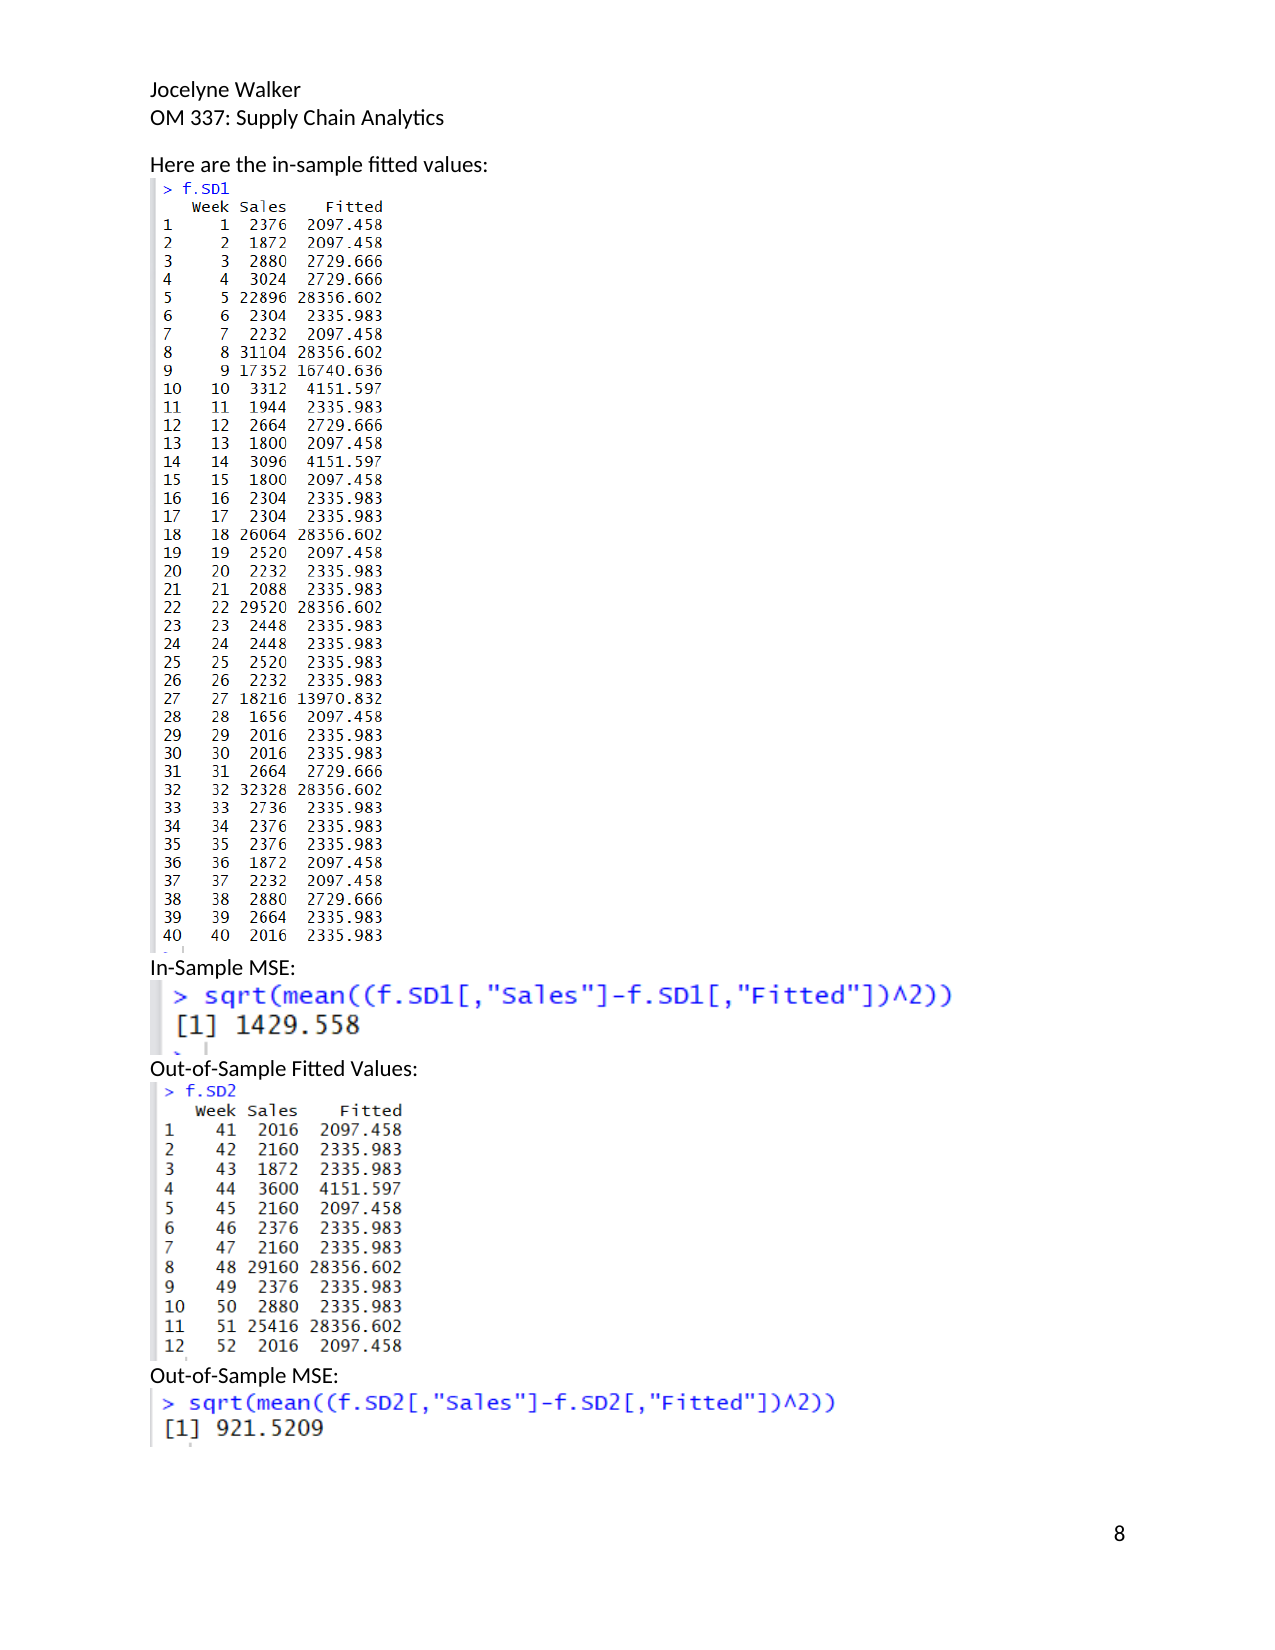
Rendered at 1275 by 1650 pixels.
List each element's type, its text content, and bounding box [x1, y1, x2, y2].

text In-Sample MSE: [150, 953, 1125, 981]
text Out-of-Sample MSE: [150, 1361, 1125, 1389]
text Here are the in-sample fitted values: [150, 150, 1125, 178]
text Out-of-Sample Fitted Values: [150, 1054, 1125, 1082]
picture [150, 178, 399, 953]
picture [150, 1082, 422, 1361]
picture [150, 1388, 839, 1447]
picture [150, 980, 966, 1055]
